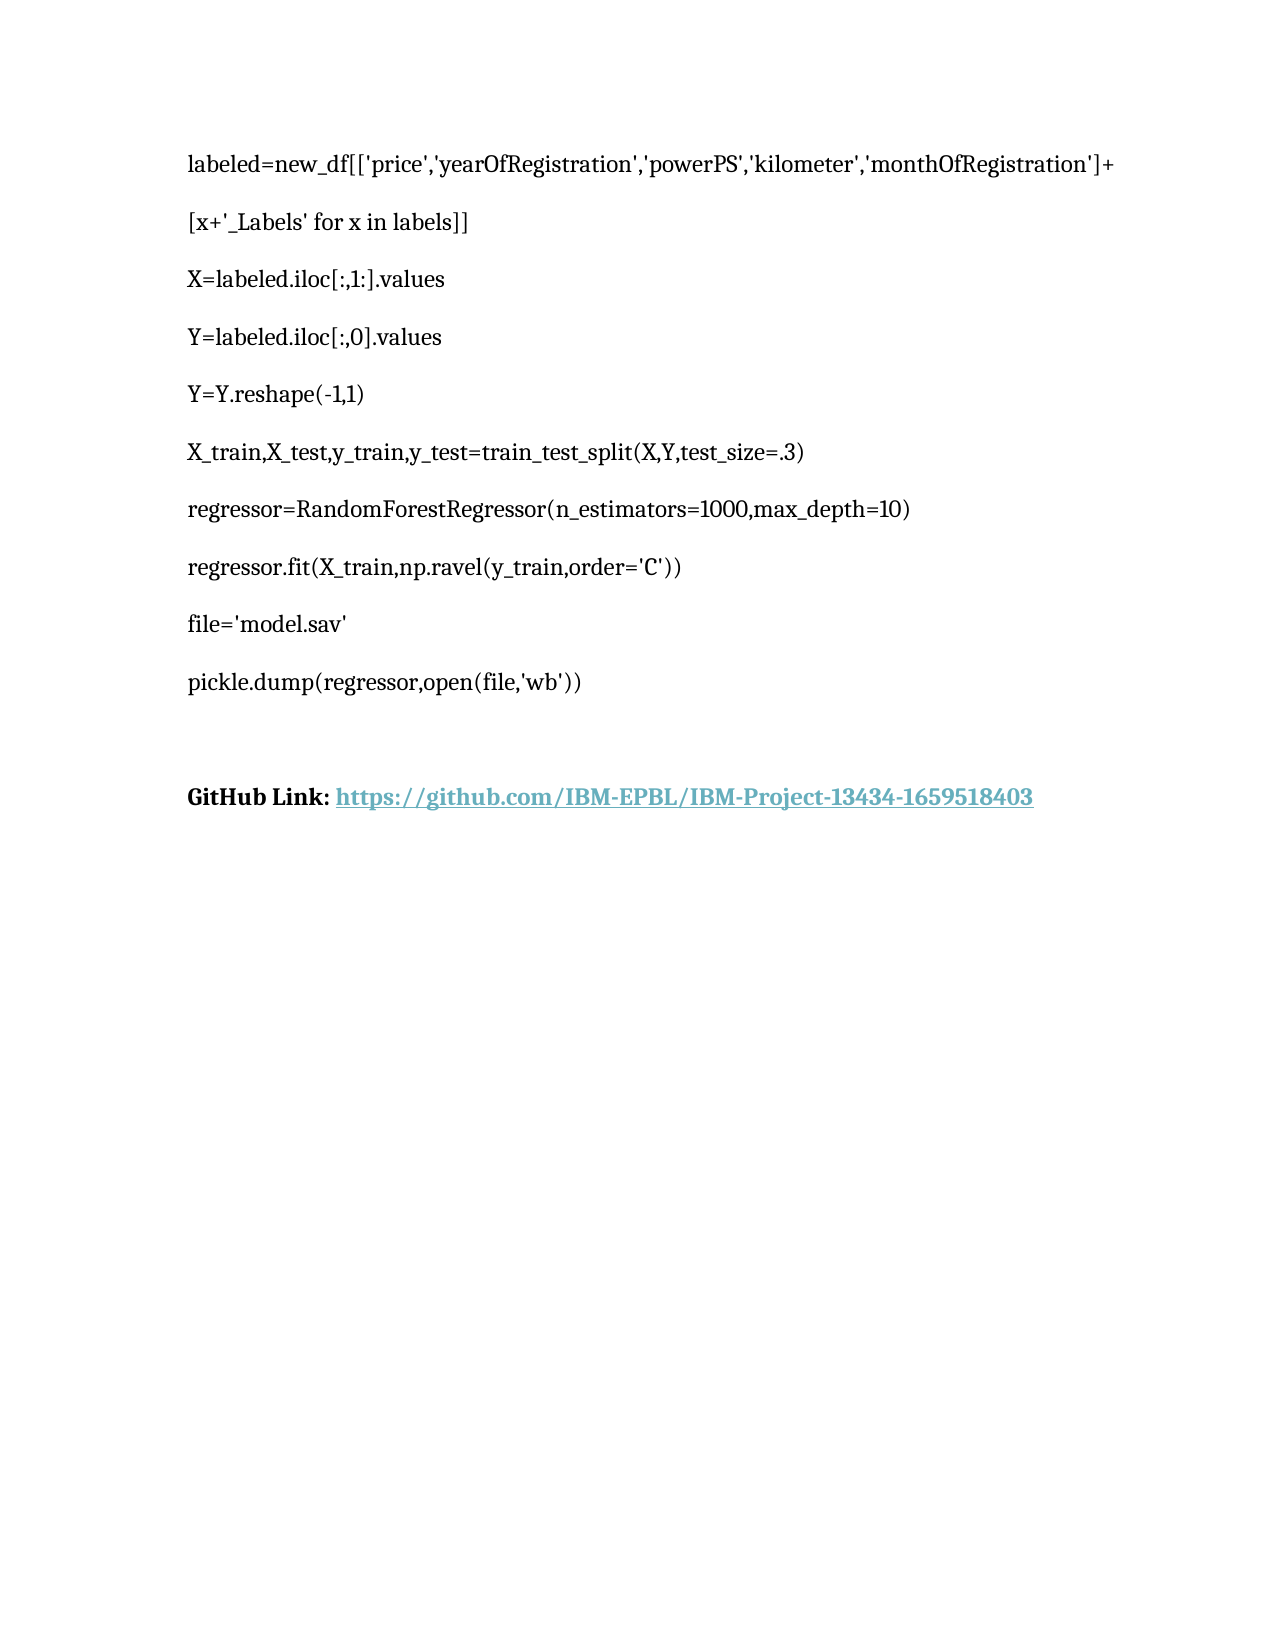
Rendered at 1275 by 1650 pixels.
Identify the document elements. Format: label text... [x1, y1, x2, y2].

list X=labeled.iloc[:,1:].values [187, 265, 1125, 294]
list file='model.sav' [187, 610, 1125, 639]
list labeled=new_df[['price','yearOfRegistration','powerPS','kilometer','monthOfRegistration']+[x+'_Labels' for x in labels]] [187, 150, 1125, 236]
list GitHub Link: https://github.com/IBM-EPBL/IBM-Project-13434-1659518403 [187, 782, 1125, 811]
list Y=Y.reshape(-1,1) [187, 380, 1125, 409]
list Y=labeled.iloc[:,0].values [187, 322, 1125, 351]
list regressor=RandomForestRegressor(n_estimators=1000,max_depth=10) [187, 495, 1125, 524]
list X_train,X_test,y_train,y_test=train_test_split(X,Y,test_size=.3) [187, 437, 1125, 466]
list pickle.dump(regressor,open(file,'wb')) [187, 667, 1125, 696]
list regressor.fit(X_train,np.ravel(y_train,order='C')) [187, 552, 1125, 581]
